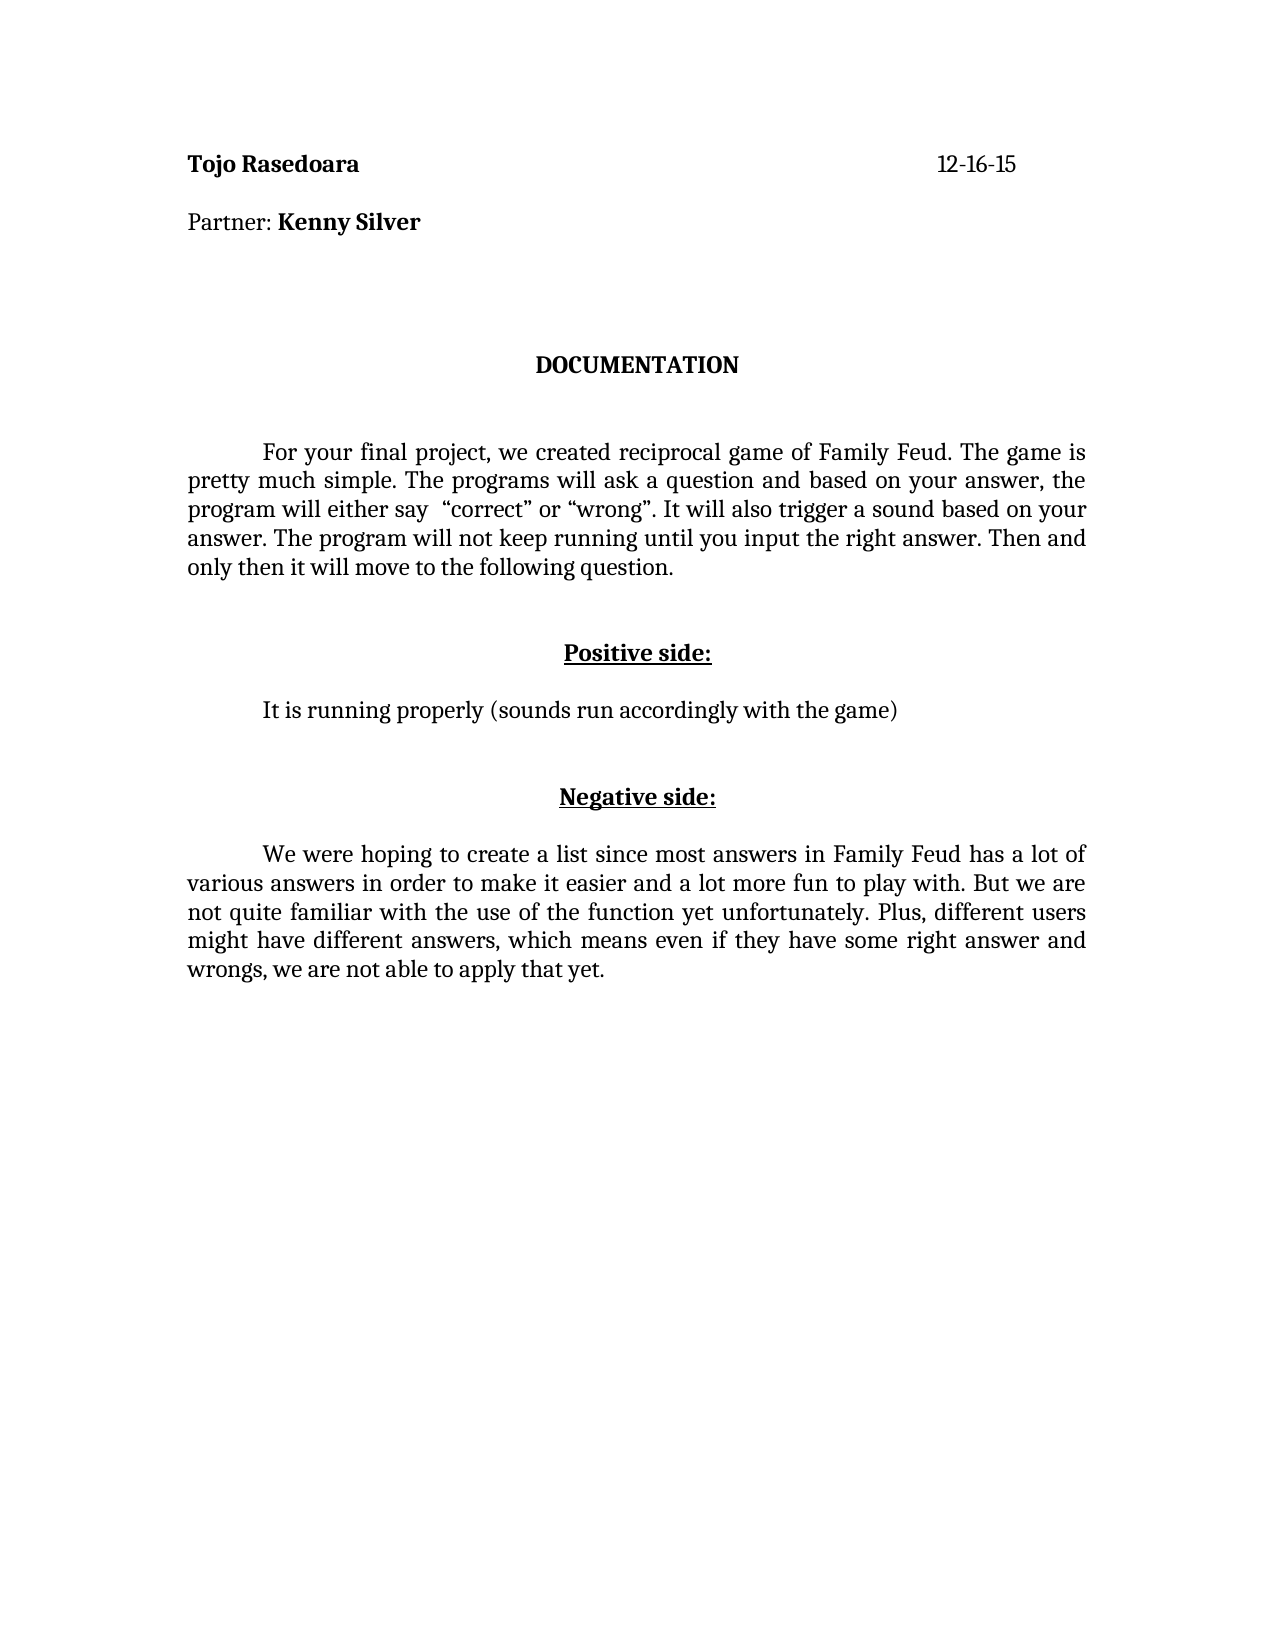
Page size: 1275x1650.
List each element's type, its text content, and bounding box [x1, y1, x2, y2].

text Partner: Kenny Silver [187, 207, 1087, 236]
text Negative side: [187, 782, 1087, 811]
text Positive side: [187, 639, 1087, 667]
text We were hoping to create a list since most answers in Family Feud has a lot of various answers in order to make it easier and a lot more fun to play with. But we are not quite familiar with the use of the function yet unfortunately. Plus, different users might have different answers, which means even if they have some right answer and wrongs, we are not able to apply that yet. [187, 840, 1087, 984]
text DOCUMENTATION [187, 351, 1087, 380]
text For your final project, we created reciprocal game of Family Feud. The game is pretty much simple. The programs will ask a question and based on your answer, the program will either say “correct” or “wrong”. It will also trigger a sound based on your answer. The program will not keep running until you input the right answer. Then and only then it will move to the following question. [187, 437, 1087, 581]
text Tojo Rasedoara 12-16-15 [187, 150, 1087, 179]
text It is running properly (sounds run accordingly with the game) [187, 696, 1087, 725]
